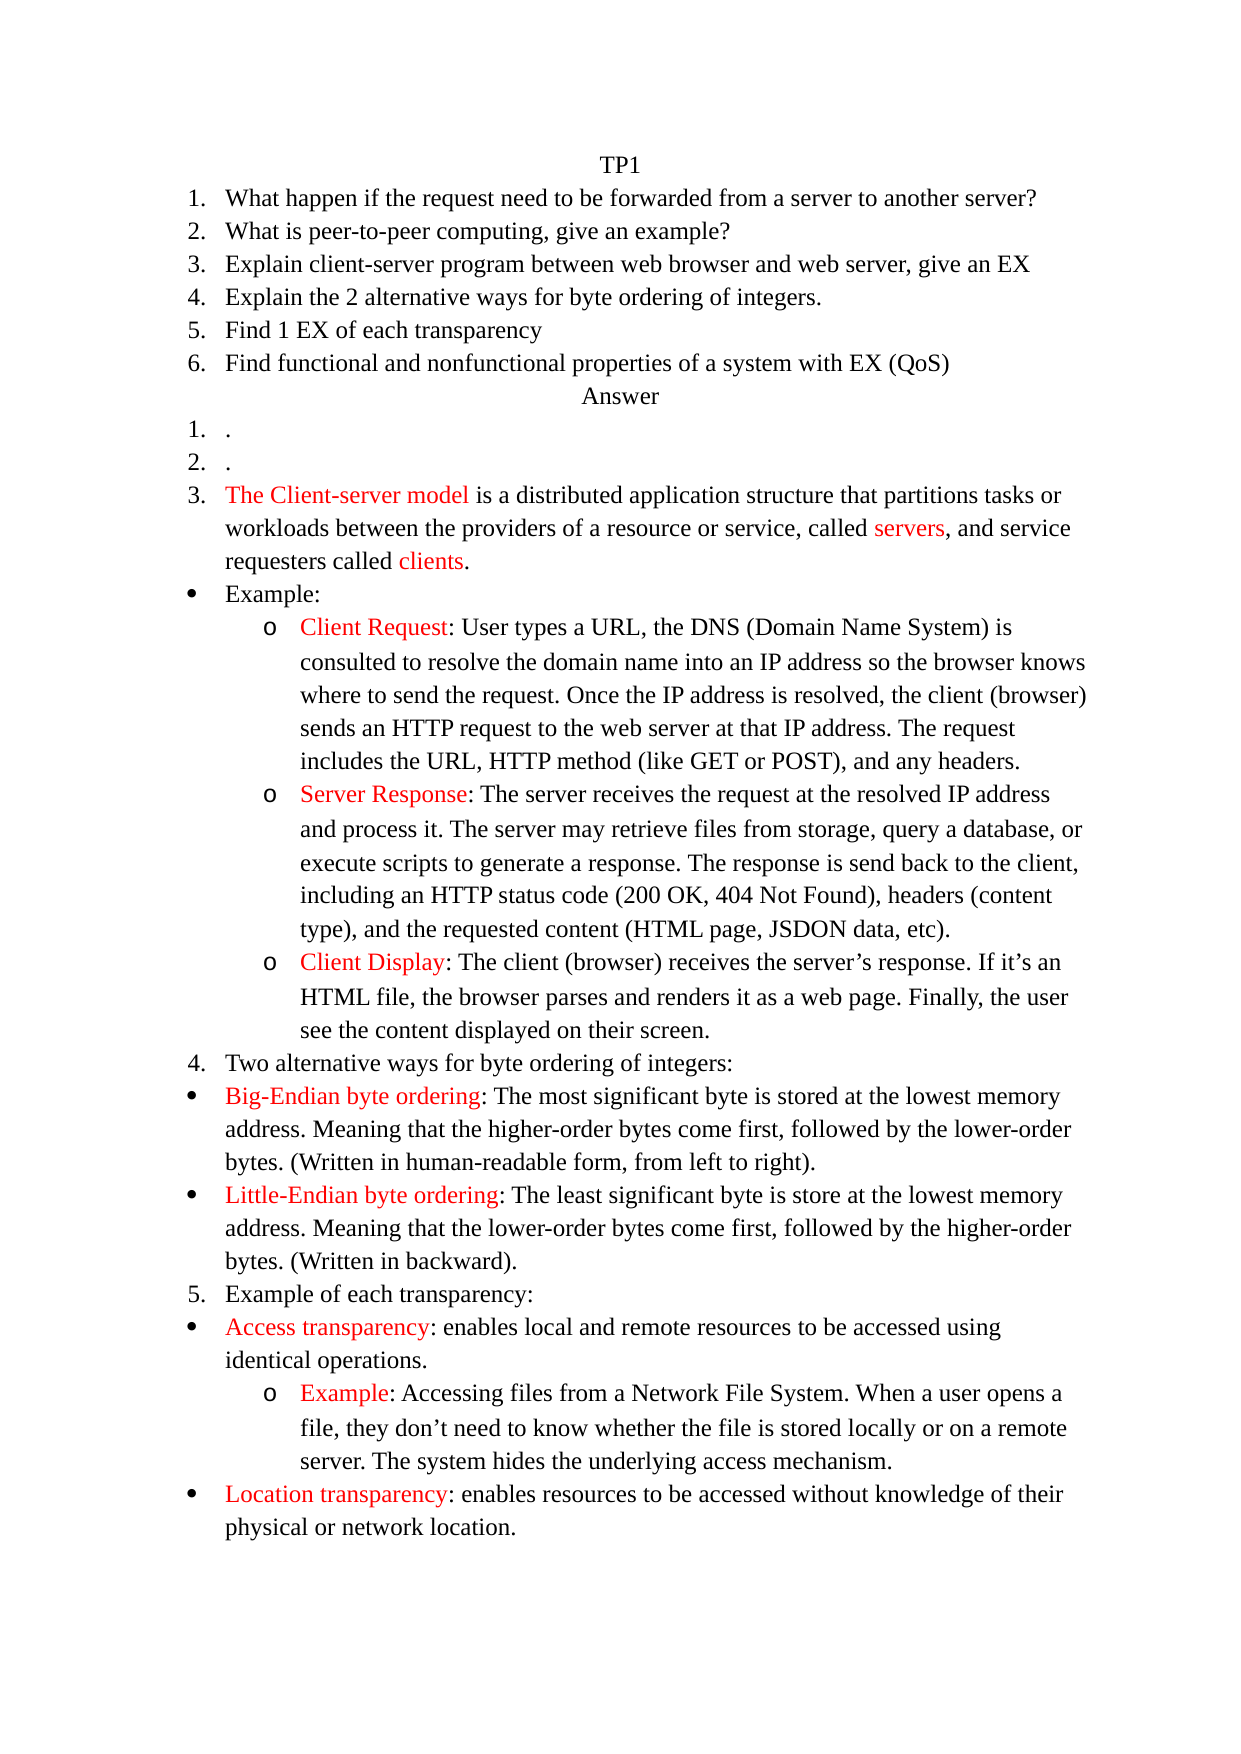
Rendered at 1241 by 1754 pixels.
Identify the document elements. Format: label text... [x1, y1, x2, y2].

list Explain the 2 alternative ways for byte ordering of integers. [187, 282, 1090, 311]
list The Client-server model is a distributed application structure that partitions tasks or workloads between the providers of a resource or service, called servers, and service requesters called clients. [187, 480, 1090, 575]
list Server Response: The server receives the request at the resolved IP address and process it. The server may retrieve files from storage, query a database, or execute scripts to generate a response. The response is send back to the client, including an HTTP status code (200 OK, 404 Not Found), headers (content type), and the requested content (HTML page, JSDON data, etc). [262, 779, 1090, 942]
list Access transparency: enables local and remote resources to be accessed using identical operations. [187, 1312, 1090, 1374]
list What happen if the request need to be forwarded from a server to another server? [187, 183, 1090, 212]
list Client Display: The client (browser) receives the server’s response. If it’s an HTML file, the browser parses and renders it as a web page. Finally, the user see the content displayed on their screen. [262, 947, 1090, 1043]
list Location transparency: enables resources to be accessed without knowledge of their physical or network location. [187, 1479, 1090, 1541]
list Client Request: User types a URL, the DNS (Domain Name System) is consulted to resolve the domain name into an IP address so the browser knows where to send the request. Once the IP address is resolved, the client (browser) sends an HTTP request to the web server at that IP address. The request includes the URL, HTTP method (like GET or POST), and any headers. [262, 612, 1090, 775]
list Find 1 EX of each transparency [187, 315, 1090, 344]
list Example: Accessing files from a Network File System. When a user opens a file, they don’t need to know whether the file is stored locally or on a remote server. The system hides the underlying access mechanism. [262, 1378, 1090, 1475]
text Answer [150, 381, 1090, 410]
list Two alternative ways for byte ordering of integers: [187, 1048, 1090, 1077]
text TP1 [150, 150, 1090, 179]
list Example of each transparency: [187, 1279, 1090, 1308]
list What is peer-to-peer computing, give an example? [187, 216, 1090, 245]
list Example: [187, 579, 1090, 608]
list Explain client-server program between web browser and web server, give an EX [187, 249, 1090, 278]
list . [187, 447, 1090, 476]
list Big-Endian byte ordering: The most significant byte is stored at the lowest memory address. Meaning that the higher-order bytes come first, followed by the lower-order bytes. (Written in human-readable form, from left to right). [187, 1081, 1090, 1176]
list Little-Endian byte ordering: The least significant byte is store at the lowest memory address. Meaning that the lower-order bytes come first, followed by the higher-order bytes. (Written in backward). [187, 1180, 1090, 1275]
list . [187, 414, 1090, 443]
list Find functional and nonfunctional properties of a system with EX (QoS) [187, 348, 1090, 377]
